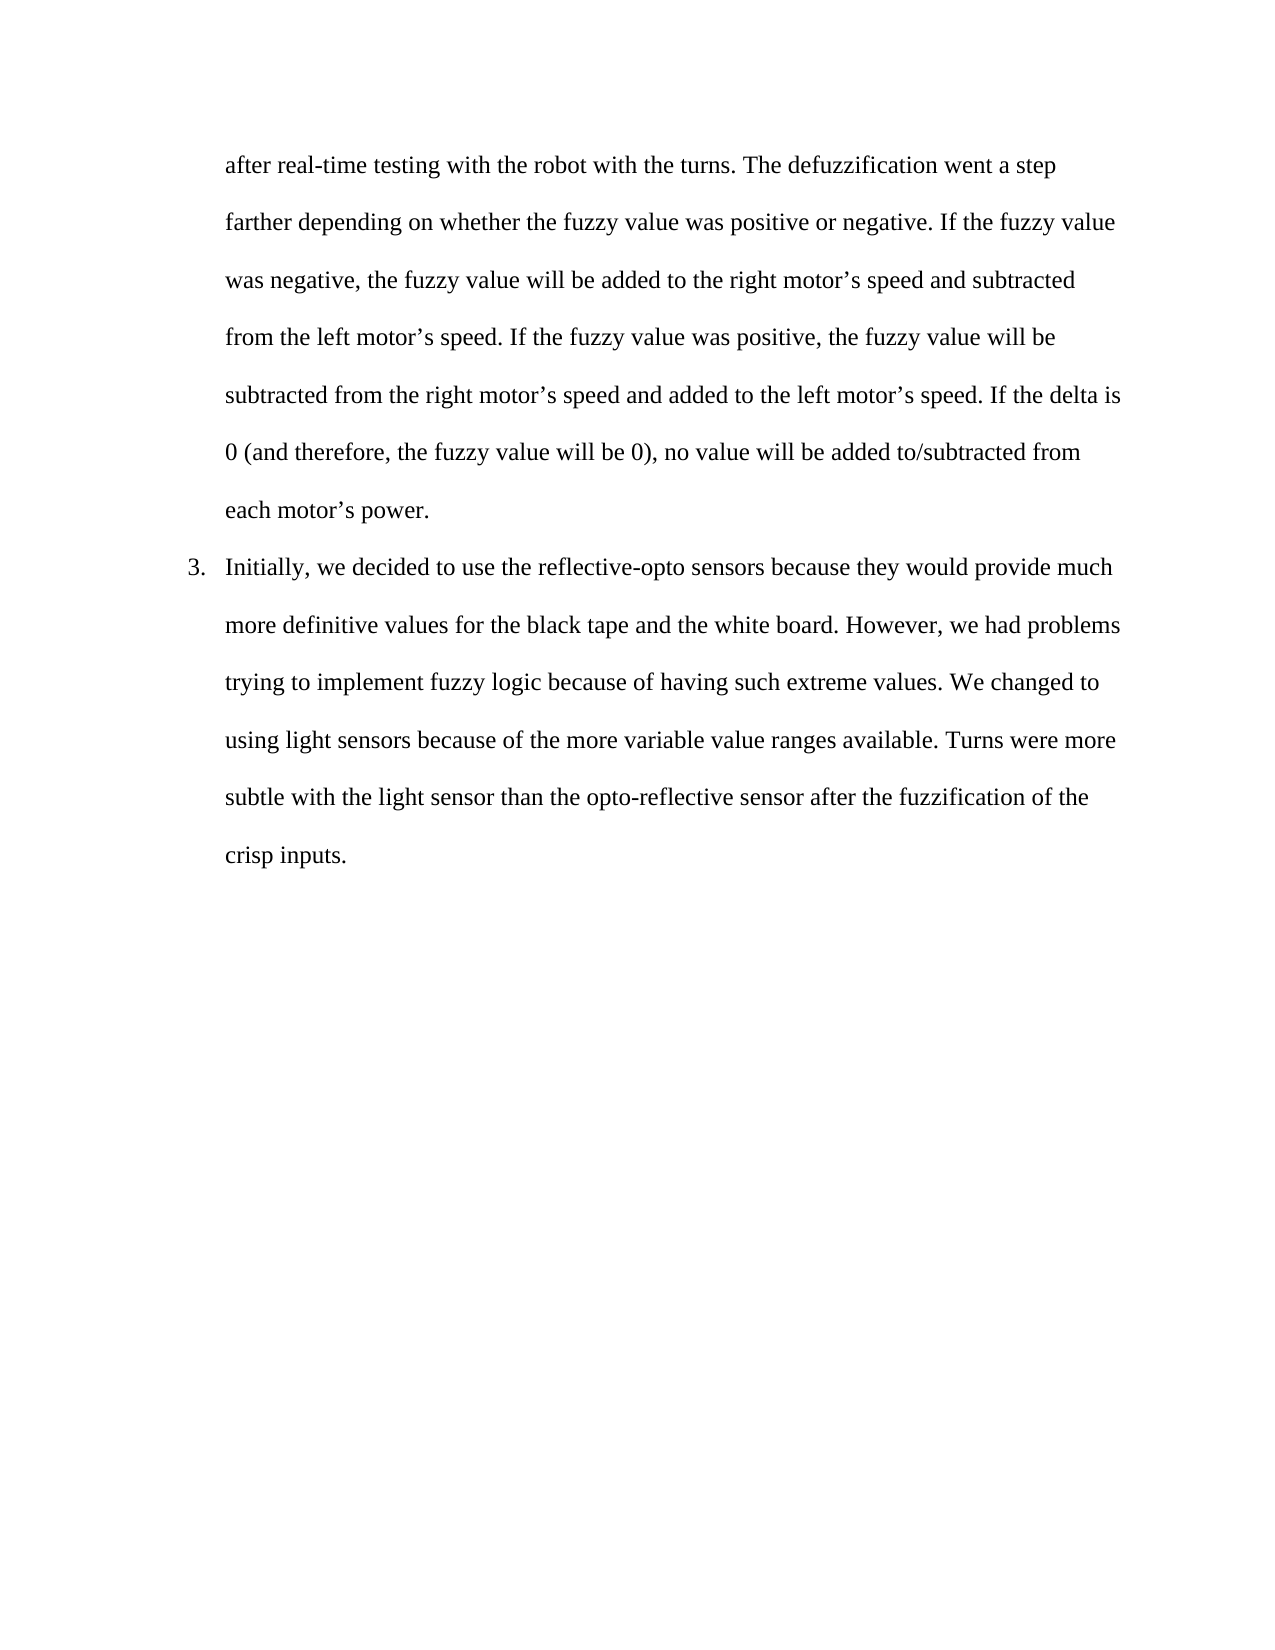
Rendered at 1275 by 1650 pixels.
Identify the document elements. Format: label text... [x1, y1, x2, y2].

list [187, 150, 1125, 524]
list Initially, we decided to use the reflective-opto sensors because they would provide much more definitive values for the black tape and the white board. However, we had problems trying to implement fuzzy logic because of having such extreme values. We changed to using light sensors because of the more variable value ranges available. Turns were more subtle with the light sensor than the opto-reflective sensor after the fuzzification of the crisp inputs. [187, 552, 1125, 869]
